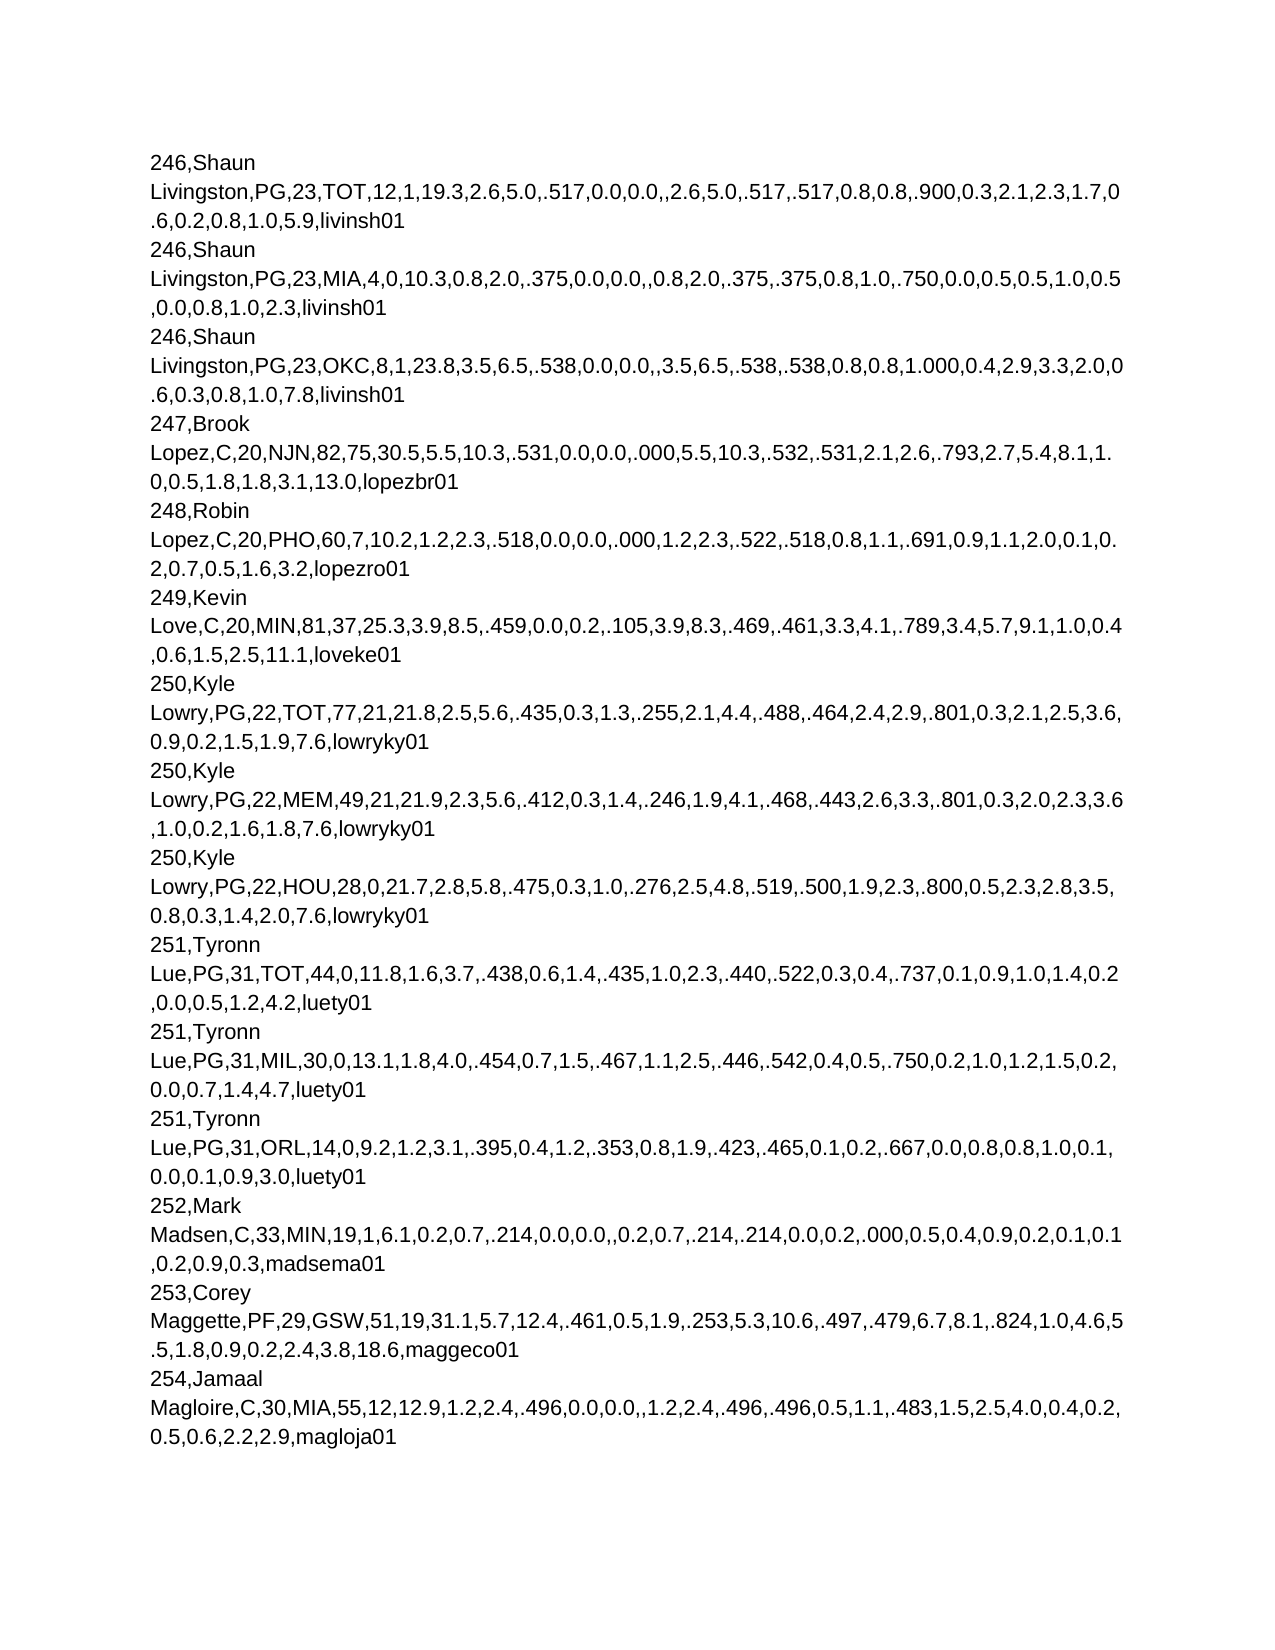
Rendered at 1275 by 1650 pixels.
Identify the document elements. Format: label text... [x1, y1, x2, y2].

text 254,Jamaal Magloire,C,30,MIA,55,12,12.9,1.2,2.4,.496,0.0,0.0,,1.2,2.4,.496,.496,0.5,1.1,.483,1.5,2.5,4.0,0.4,0.2,0.5,0.6,2.2,2.9,magloja01 [150, 1366, 1125, 1449]
text 246,Shaun Livingston,PG,23,MIA,4,0,10.3,0.8,2.0,.375,0.0,0.0,,0.8,2.0,.375,.375,0.8,1.0,.750,0.0,0.5,0.5,1.0,0.5,0.0,0.8,1.0,2.3,livinsh01 [150, 237, 1125, 320]
text 251,Tyronn Lue,PG,31,ORL,14,0,9.2,1.2,3.1,.395,0.4,1.2,.353,0.8,1.9,.423,.465,0.1,0.2,.667,0.0,0.8,0.8,1.0,0.1,0.0,0.1,0.9,3.0,luety01 [150, 1106, 1125, 1189]
text 247,Brook Lopez,C,20,NJN,82,75,30.5,5.5,10.3,.531,0.0,0.0,.000,5.5,10.3,.532,.531,2.1,2.6,.793,2.7,5.4,8.1,1.0,0.5,1.8,1.8,3.1,13.0,lopezbr01 [150, 411, 1125, 494]
text 251,Tyronn Lue,PG,31,TOT,44,0,11.8,1.6,3.7,.438,0.6,1.4,.435,1.0,2.3,.440,.522,0.3,0.4,.737,0.1,0.9,1.0,1.4,0.2,0.0,0.5,1.2,4.2,luety01 [150, 932, 1125, 1015]
text 253,Corey Maggette,PF,29,GSW,51,19,31.1,5.7,12.4,.461,0.5,1.9,.253,5.3,10.6,.497,.479,6.7,8.1,.824,1.0,4.6,5.5,1.8,0.9,0.2,2.4,3.8,18.6,maggeco01 [150, 1279, 1125, 1362]
text 252,Mark Madsen,C,33,MIN,19,1,6.1,0.2,0.7,.214,0.0,0.0,,0.2,0.7,.214,.214,0.0,0.2,.000,0.5,0.4,0.9,0.2,0.1,0.1,0.2,0.9,0.3,madsema01 [150, 1192, 1125, 1276]
text 249,Kevin Love,C,20,MIN,81,37,25.3,3.9,8.5,.459,0.0,0.2,.105,3.9,8.3,.469,.461,3.3,4.1,.789,3.4,5.7,9.1,1.0,0.4,0.6,1.5,2.5,11.1,loveke01 [150, 584, 1125, 667]
text 250,Kyle Lowry,PG,22,MEM,49,21,21.9,2.3,5.6,.412,0.3,1.4,.246,1.9,4.1,.468,.443,2.6,3.3,.801,0.3,2.0,2.3,3.6,1.0,0.2,1.6,1.8,7.6,lowryky01 [150, 758, 1125, 841]
text 246,Shaun Livingston,PG,23,TOT,12,1,19.3,2.6,5.0,.517,0.0,0.0,,2.6,5.0,.517,.517,0.8,0.8,.900,0.3,2.1,2.3,1.7,0.6,0.2,0.8,1.0,5.9,livinsh01 [150, 150, 1125, 233]
text 246,Shaun Livingston,PG,23,OKC,8,1,23.8,3.5,6.5,.538,0.0,0.0,,3.5,6.5,.538,.538,0.8,0.8,1.000,0.4,2.9,3.3,2.0,0.6,0.3,0.8,1.0,7.8,livinsh01 [150, 324, 1125, 407]
text 250,Kyle Lowry,PG,22,TOT,77,21,21.8,2.5,5.6,.435,0.3,1.3,.255,2.1,4.4,.488,.464,2.4,2.9,.801,0.3,2.1,2.5,3.6,0.9,0.2,1.5,1.9,7.6,lowryky01 [150, 671, 1125, 754]
text 248,Robin Lopez,C,20,PHO,60,7,10.2,1.2,2.3,.518,0.0,0.0,.000,1.2,2.3,.522,.518,0.8,1.1,.691,0.9,1.1,2.0,0.1,0.2,0.7,0.5,1.6,3.2,lopezro01 [150, 497, 1125, 581]
text 251,Tyronn Lue,PG,31,MIL,30,0,13.1,1.8,4.0,.454,0.7,1.5,.467,1.1,2.5,.446,.542,0.4,0.5,.750,0.2,1.0,1.2,1.5,0.2,0.0,0.7,1.4,4.7,luety01 [150, 1019, 1125, 1102]
text 250,Kyle Lowry,PG,22,HOU,28,0,21.7,2.8,5.8,.475,0.3,1.0,.276,2.5,4.8,.519,.500,1.9,2.3,.800,0.5,2.3,2.8,3.5,0.8,0.3,1.4,2.0,7.6,lowryky01 [150, 845, 1125, 928]
